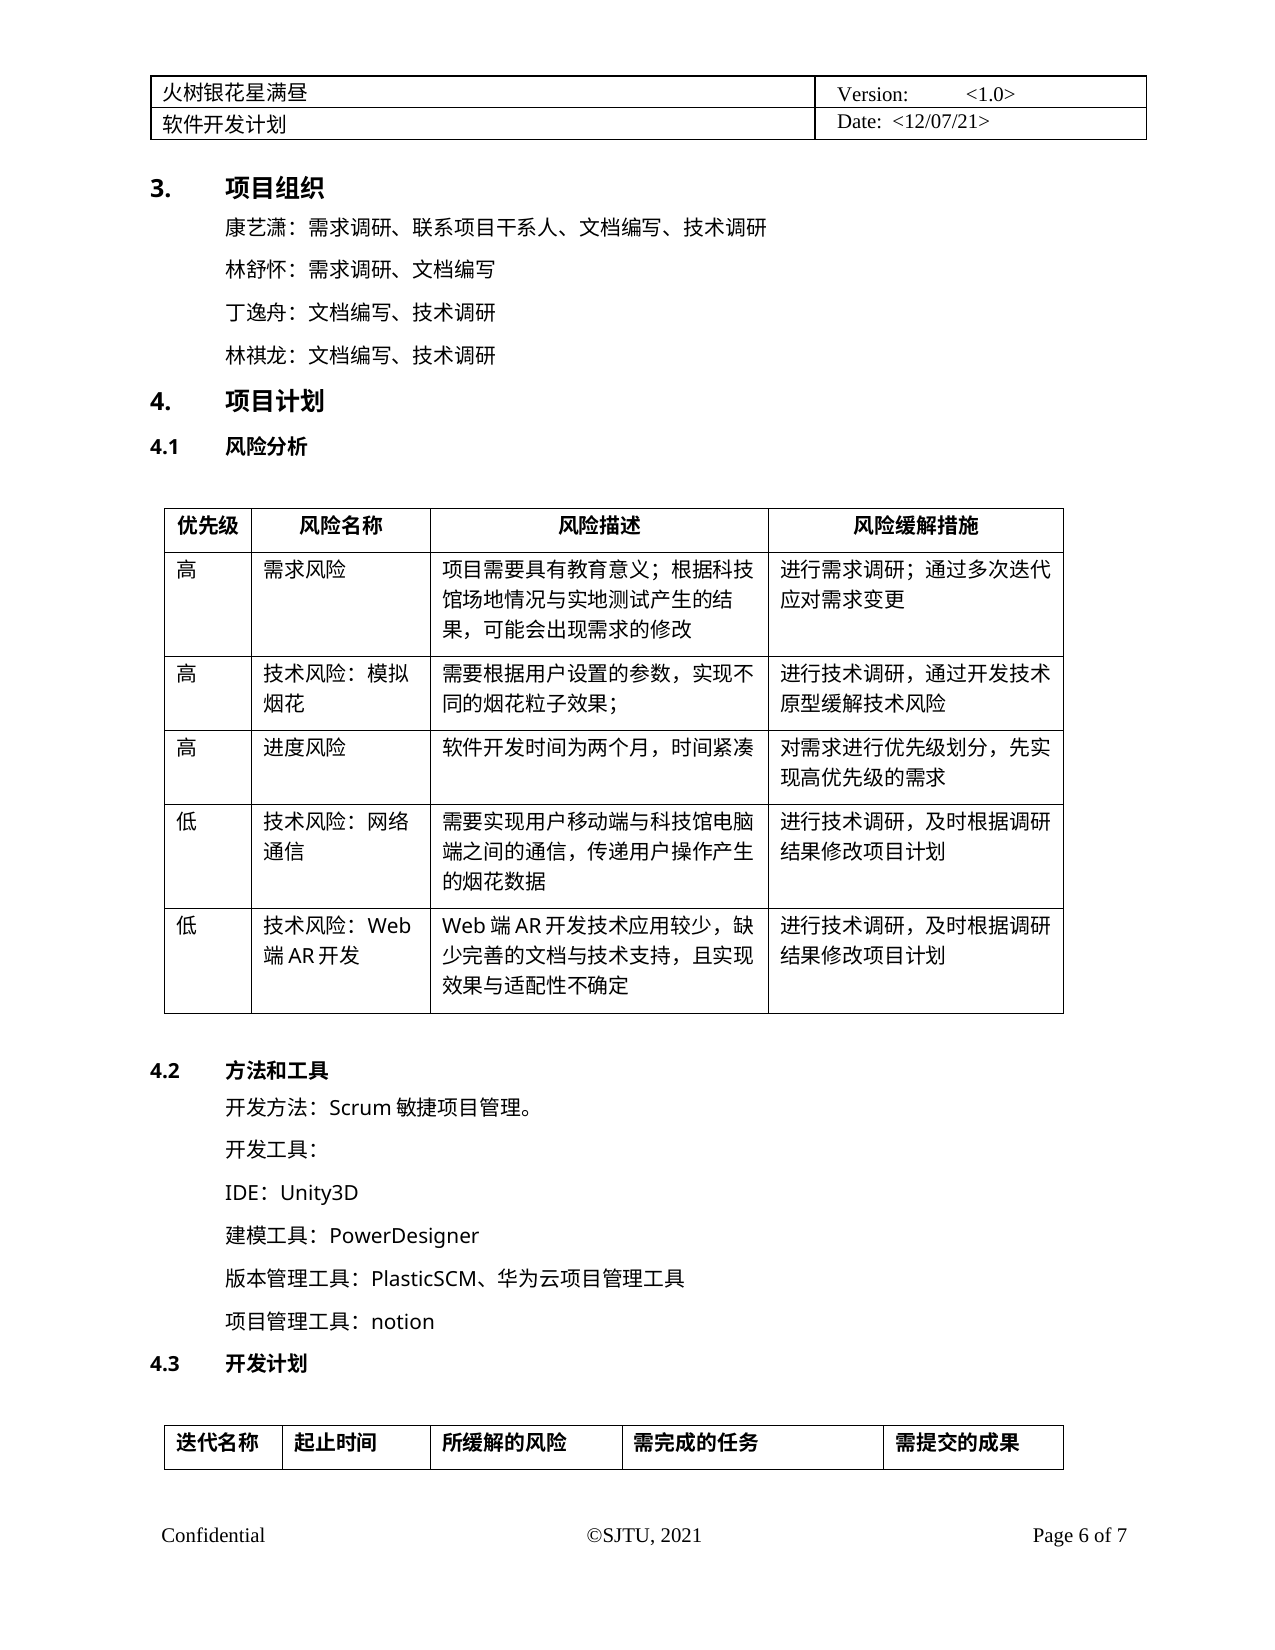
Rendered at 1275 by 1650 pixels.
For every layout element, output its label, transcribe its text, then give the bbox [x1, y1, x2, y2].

table_cell 低 [165, 909, 251, 1012]
text 开发工具： [225, 1134, 1125, 1164]
text 丁逸舟：文档编写、技术调研 [225, 296, 1125, 327]
text 林舒怀：需求调研、文档编写 [225, 254, 1125, 284]
table_cell 进度风险 [252, 731, 430, 804]
text 版本管理工具：PlasticSCM、华为云项目管理工具 [225, 1262, 1125, 1292]
table_cell 需要实现用户移动端与科技馆电脑端之间的通信，传递用户操作产生的烟花数据 [431, 805, 768, 908]
subtitle 项目组织 [150, 168, 1125, 205]
table_cell 需求风险 [252, 553, 430, 656]
table_cell 需要根据用户设置的参数，实现不同的烟花粒子效果； [431, 657, 768, 730]
table_cell 进行需求调研；通过多次迭代应对需求变更 [769, 553, 1063, 656]
subtitle 风险分析 [150, 431, 1125, 461]
table_cell 软件开发时间为两个月，时间紧凑 [431, 731, 768, 804]
table_cell 进行技术调研，及时根据调研结果修改项目计划 [769, 805, 1063, 908]
table_cell Web端AR开发技术应用较少，缺少完善的文档与技术支持，且实现效果与适配性不确定 [431, 909, 768, 1012]
table_cell 进行技术调研，通过开发技术原型缓解技术风险 [769, 657, 1063, 730]
table_header 所缓解的风险 [431, 1426, 622, 1469]
subtitle 项目计划 [150, 382, 1125, 418]
text 开发方法：Scrum敏捷项目管理。 [225, 1091, 1125, 1121]
text IDE：Unity3D [225, 1176, 1125, 1207]
table_header 需完成的任务 [623, 1426, 883, 1469]
table_header 起止时间 [283, 1426, 430, 1469]
text 建模工具：PowerDesigner [225, 1219, 1125, 1249]
table_header 迭代名称 [165, 1426, 282, 1469]
table_cell 技术风险：网络通信 [252, 805, 430, 908]
table_cell 高 [165, 657, 251, 730]
table_header 风险缓解措施 [769, 509, 1063, 552]
table_cell 技术风险：模拟烟花 [252, 657, 430, 730]
table_cell 低 [165, 805, 251, 908]
text 康艺潇：需求调研、联系项目干系人、文档编写、技术调研 [225, 211, 1125, 241]
table_cell 高 [165, 553, 251, 656]
table_header 优先级 [165, 509, 251, 552]
table_cell 对需求进行优先级划分，先实现高优先级的需求 [769, 731, 1063, 804]
subtitle 开发计划 [150, 1348, 1125, 1378]
table_header 风险名称 [252, 509, 430, 552]
table_header 风险描述 [431, 509, 768, 552]
table_cell 项目需要具有教育意义；根据科技馆场地情况与实地测试产生的结果，可能会出现需求的修改 [431, 553, 768, 656]
text 项目管理工具：notion [225, 1305, 1125, 1335]
table_cell 高 [165, 731, 251, 804]
table_header 需提交的成果 [884, 1426, 1063, 1469]
table_cell 技术风险：Web端AR开发 [252, 909, 430, 1012]
text 林祺龙：文档编写、技术调研 [225, 339, 1125, 369]
table_cell 进行技术调研，及时根据调研结果修改项目计划 [769, 909, 1063, 1012]
subtitle 方法和工具 [150, 1054, 1125, 1085]
